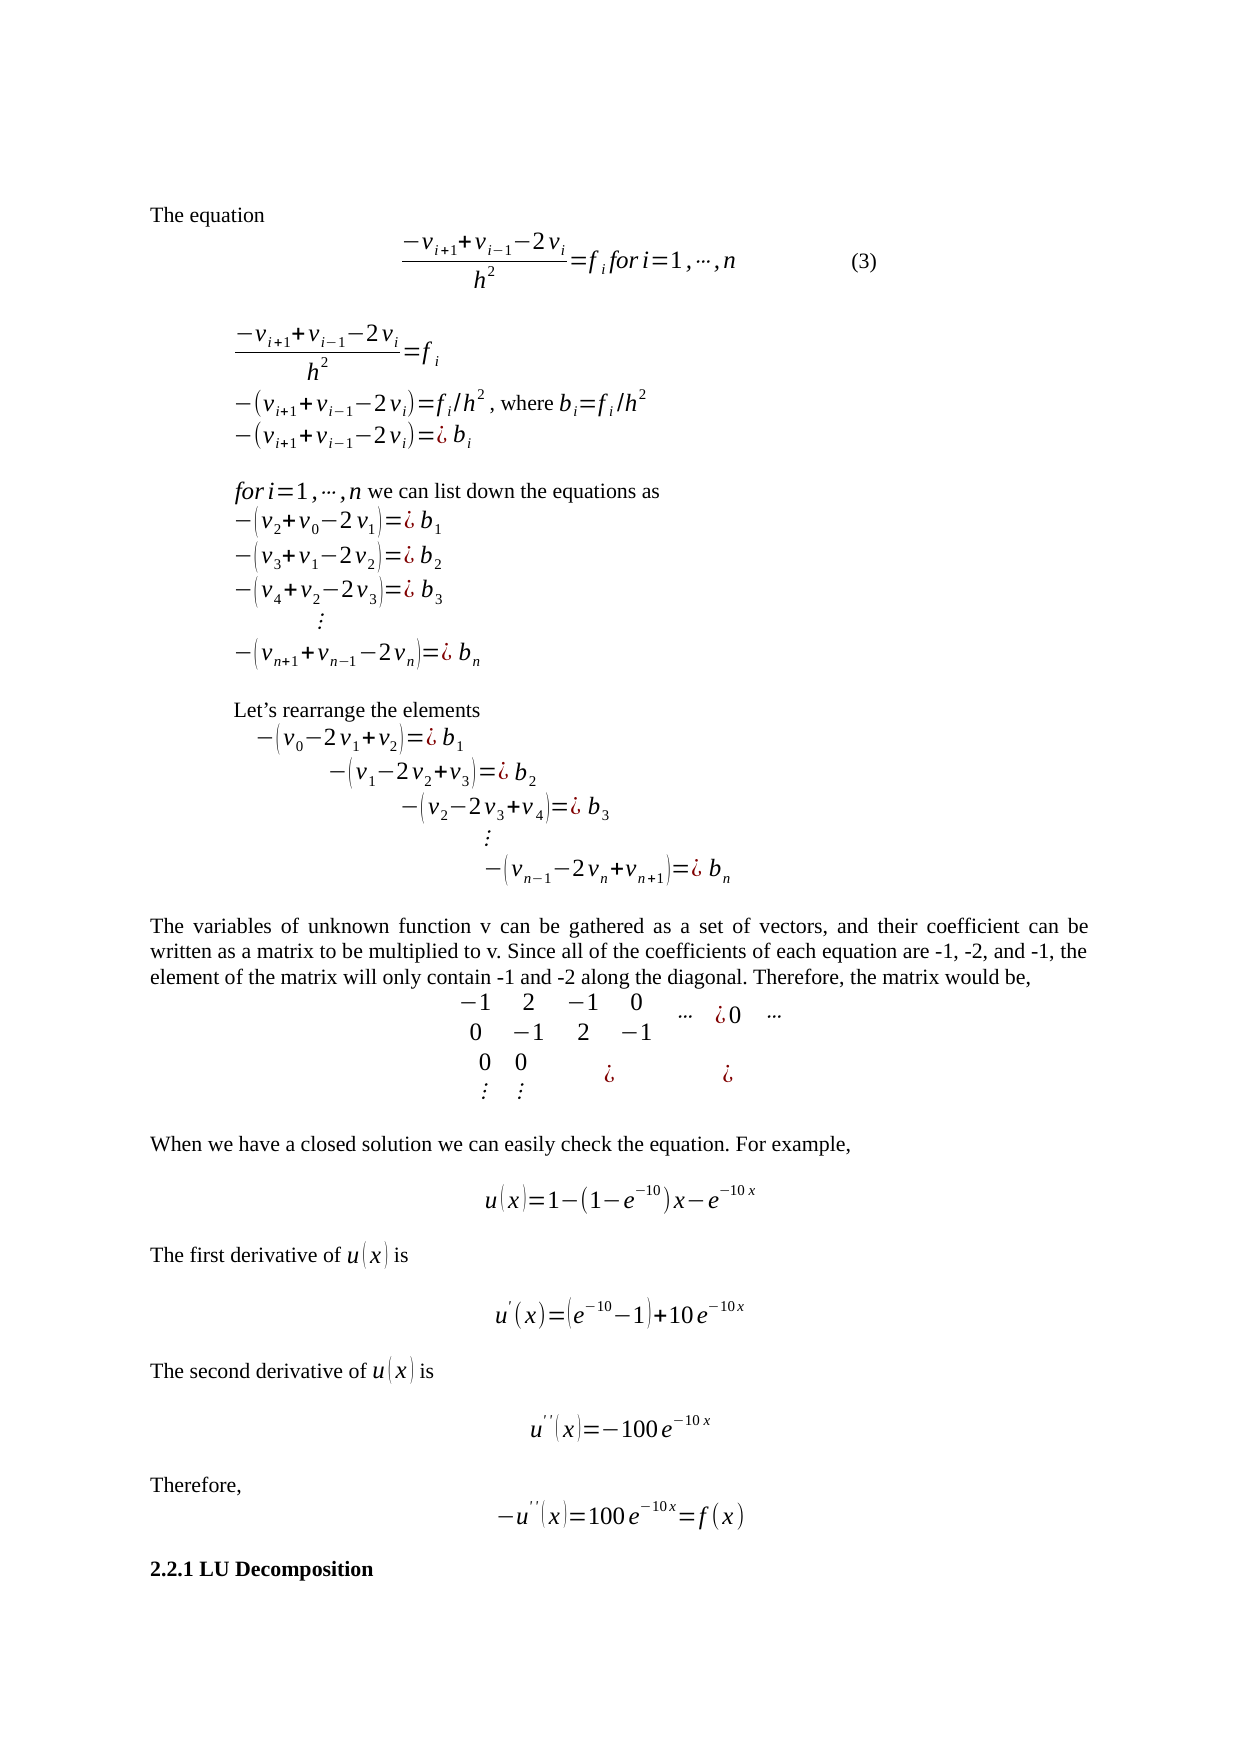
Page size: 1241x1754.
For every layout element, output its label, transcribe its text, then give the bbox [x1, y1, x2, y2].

text we can list down the equations as [150, 477, 1090, 505]
text The second derivative of is [150, 1355, 1090, 1386]
text (3) [150, 228, 1090, 294]
text 2.2.1 LU Decomposition [150, 1556, 1090, 1581]
text The first derivative of is [150, 1240, 1090, 1270]
text , where [150, 385, 1090, 420]
text Let’s rearrange the elements [150, 697, 1090, 722]
text Therefore, [150, 1472, 1090, 1497]
text The variables of unknown function v can be gathered as a set of vectors, and their coefficient can be written as a matrix to be multiplied to v. Since all of the coefficients of each equation are -1, -2, and -1, the element of the matrix will only contain -1 and -2 along the diagonal. Therefore, the matrix would be, [150, 913, 1090, 989]
text The equation [150, 202, 1090, 228]
text When we have a closed solution we can easily check the equation. For example, [150, 1131, 1090, 1156]
